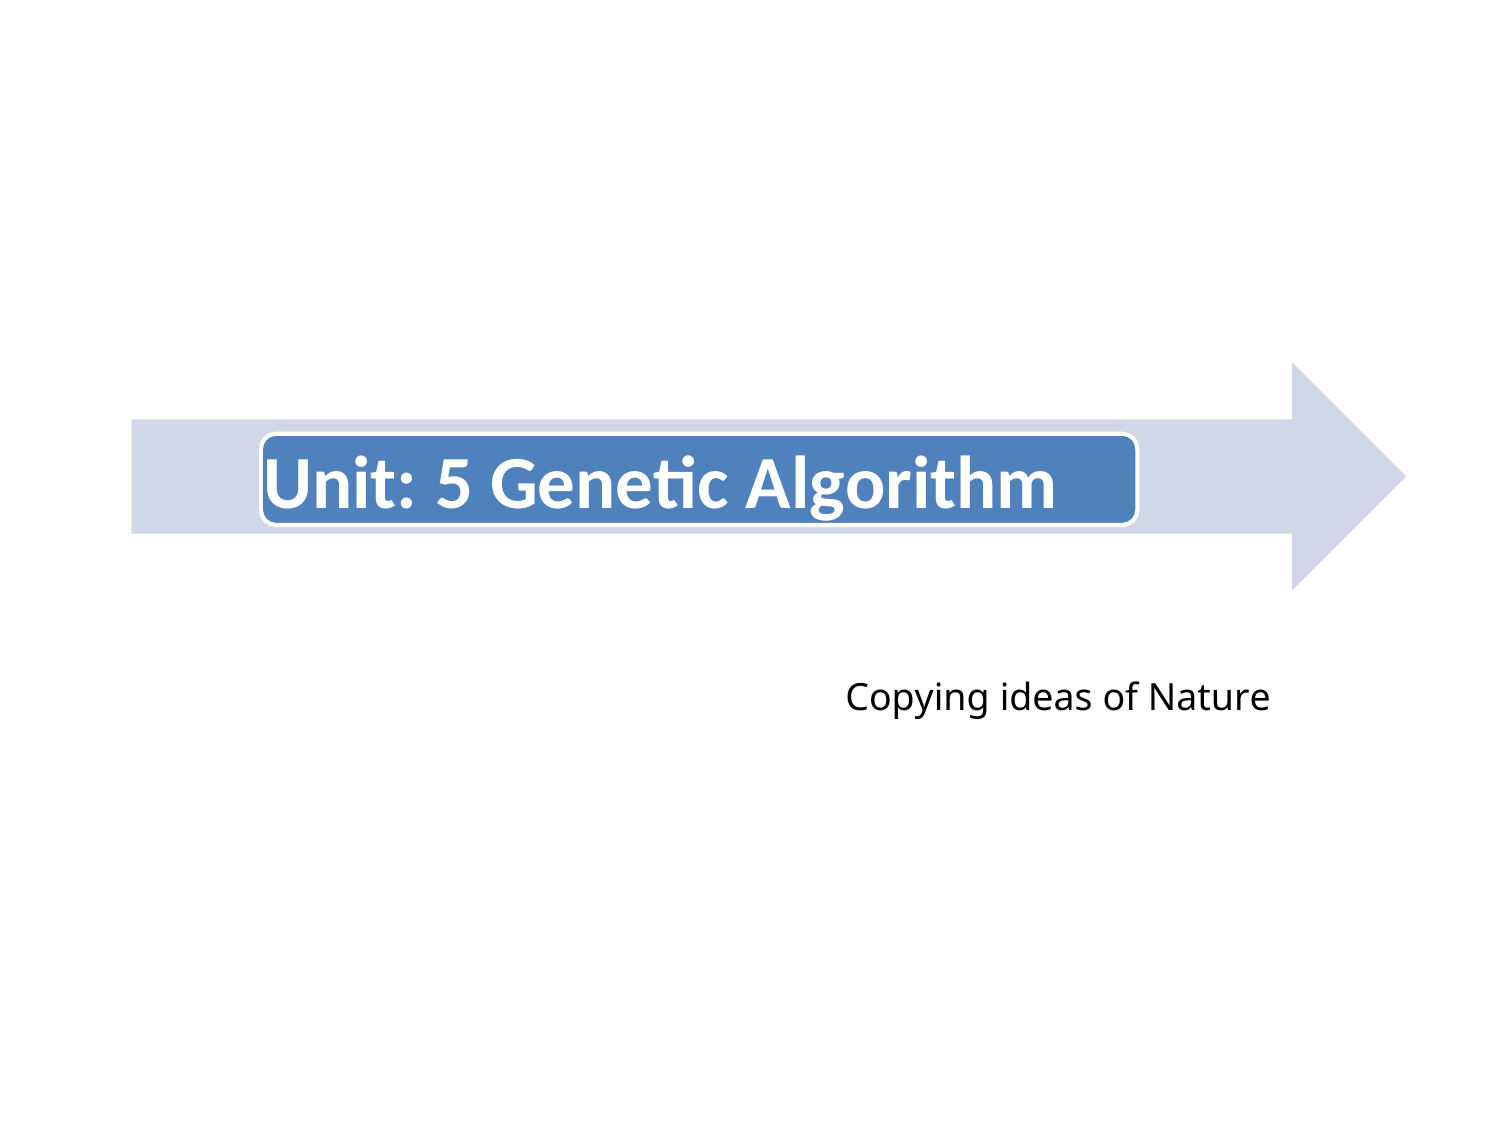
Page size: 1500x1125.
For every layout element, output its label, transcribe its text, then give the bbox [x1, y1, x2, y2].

text Copying ideas of Nature [845, 670, 1500, 721]
